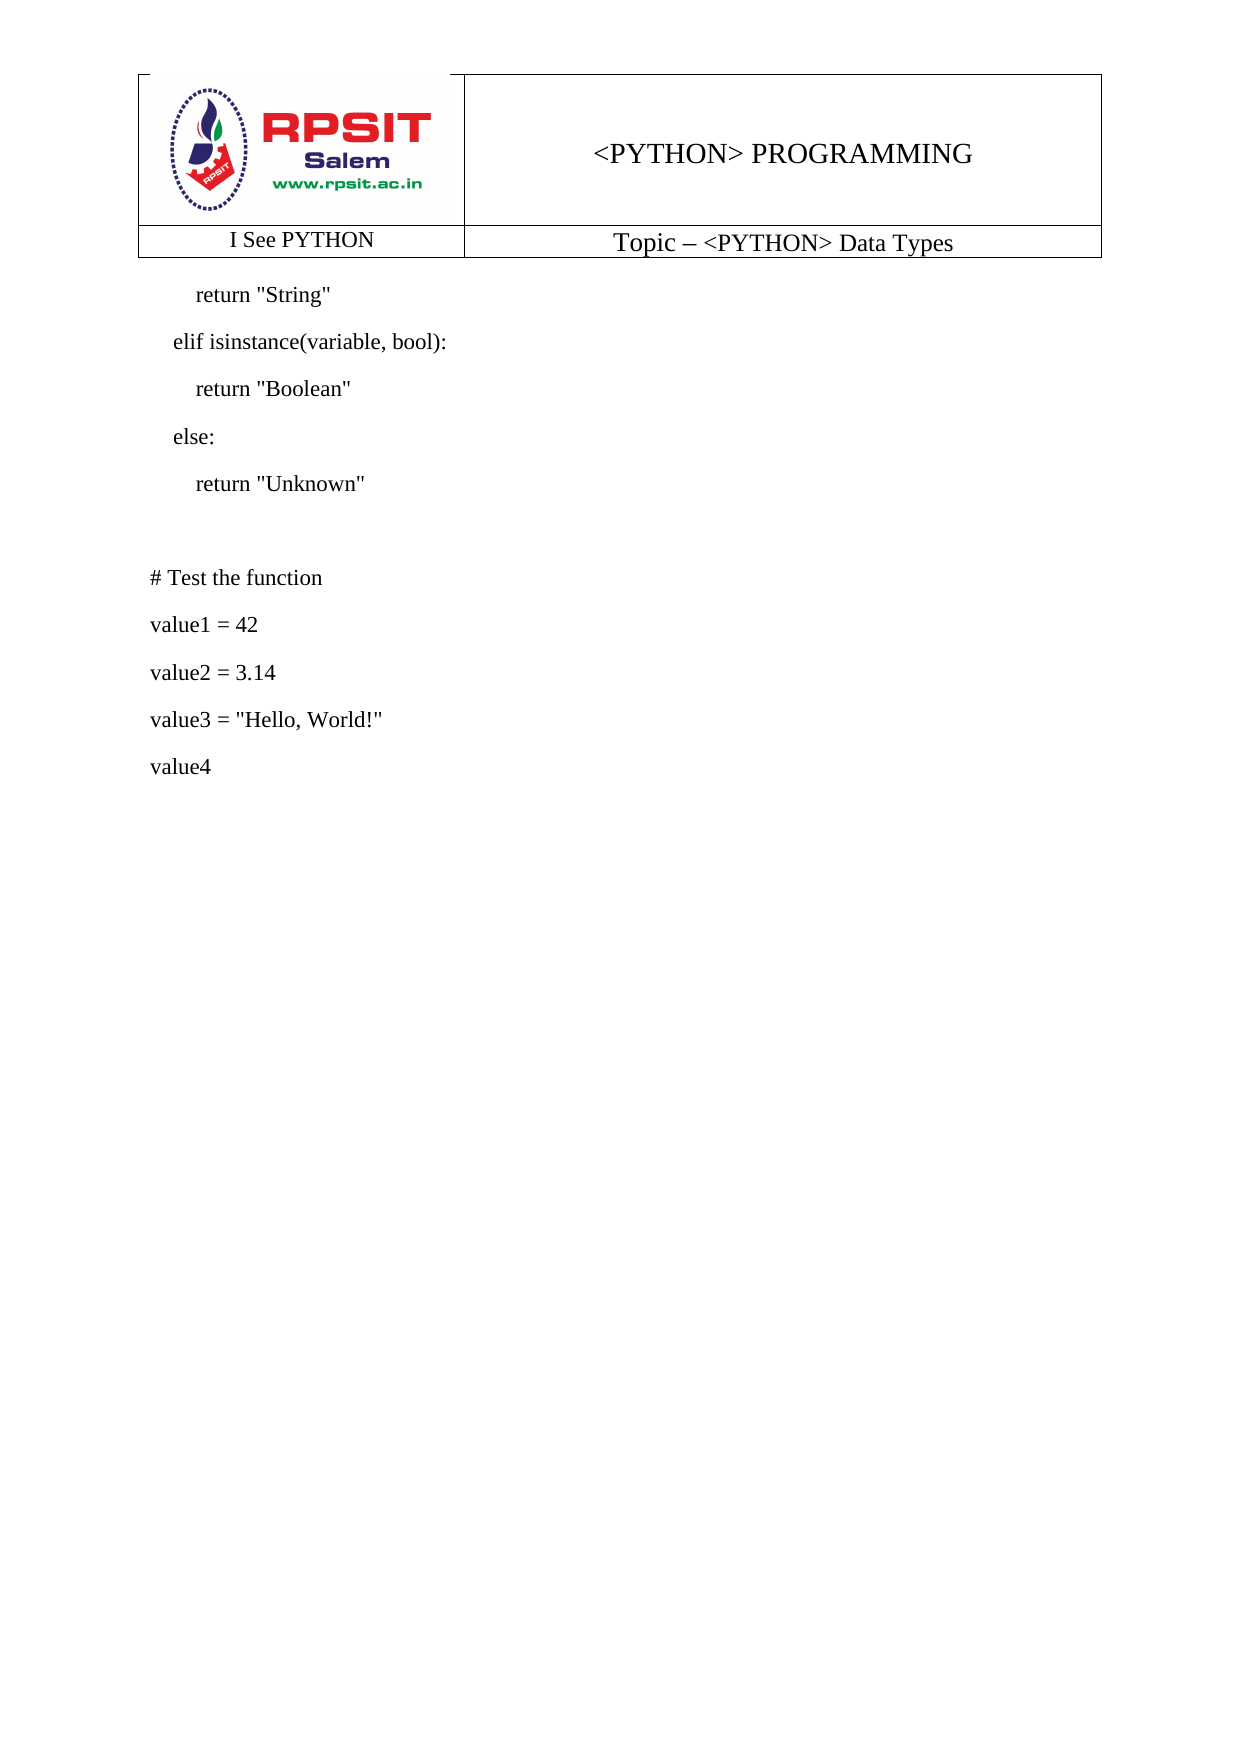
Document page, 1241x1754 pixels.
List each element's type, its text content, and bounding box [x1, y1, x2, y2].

text else: [150, 423, 1090, 449]
text value4 [150, 753, 1090, 779]
text value2 = 3.14 [150, 659, 1090, 685]
text return "Boolean" [150, 376, 1090, 402]
text return "String" [150, 281, 1090, 307]
text # Test the function [150, 564, 1090, 591]
text value3 = "Hello, World!" [150, 706, 1090, 732]
text return "Unknown" [150, 470, 1090, 496]
text value1 = 42 [150, 611, 1090, 638]
text elif isinstance(variable, bool): [150, 328, 1090, 355]
picture [150, 74, 451, 225]
